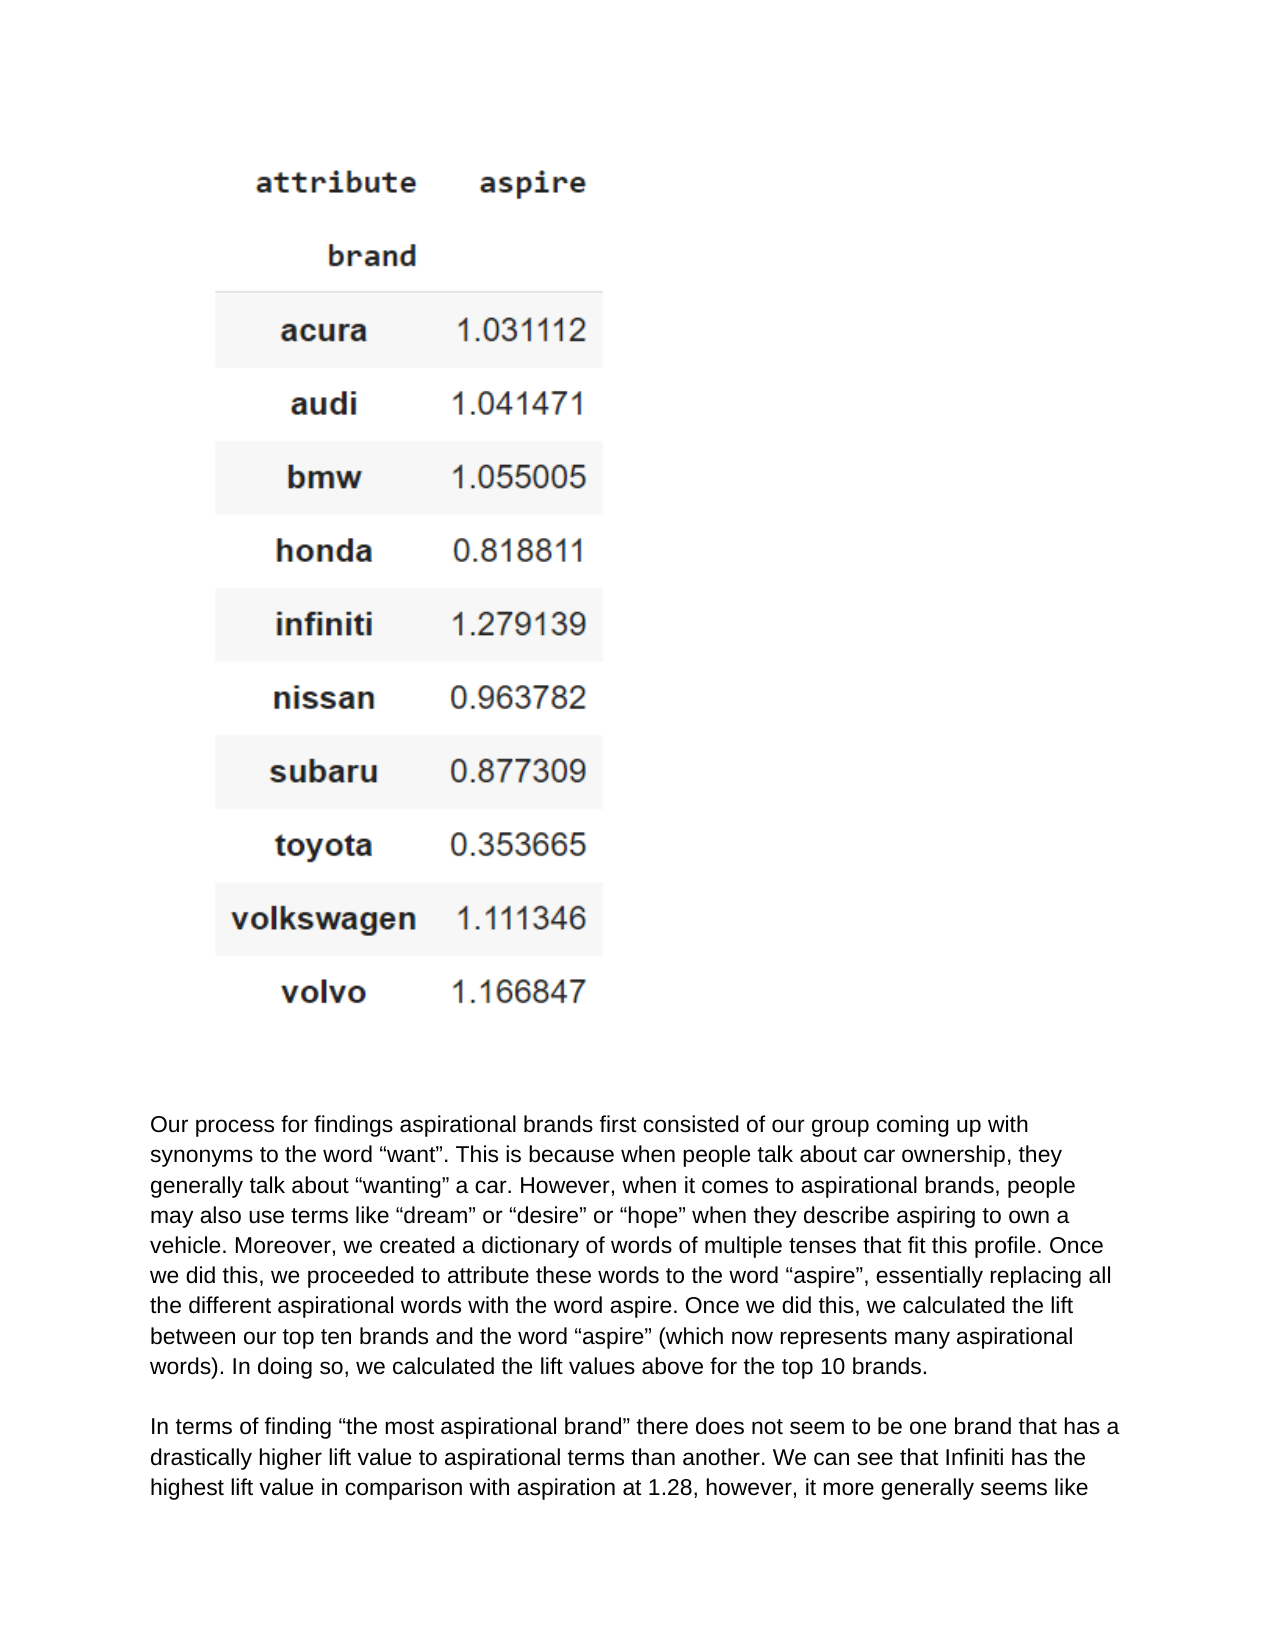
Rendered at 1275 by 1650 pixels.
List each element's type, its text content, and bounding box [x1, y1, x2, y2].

picture [150, 150, 672, 1047]
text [150, 1413, 1125, 1500]
text Our process for findings aspirational brands first consisted of our group coming up with synonyms to the word “want”. This is because when people talk about car ownership, they generally talk about “wanting” a car. However, when it comes to aspirational brands, people may also use terms like “dream” or “desire” or “hope” when they describe aspiring to own a vehicle. Moreover, we created a dictionary of words of multiple tenses that fit this profile. Once we did this, we proceeded to attribute these words to the word “aspire”, essentially replacing all the different aspirational words with the word aspire. Once we did this, we calculated the lift between our top ten brands and the word “aspire” (which now represents many aspirational words). In doing so, we calculated the lift values above for the top 10 brands. [150, 1111, 1125, 1379]
